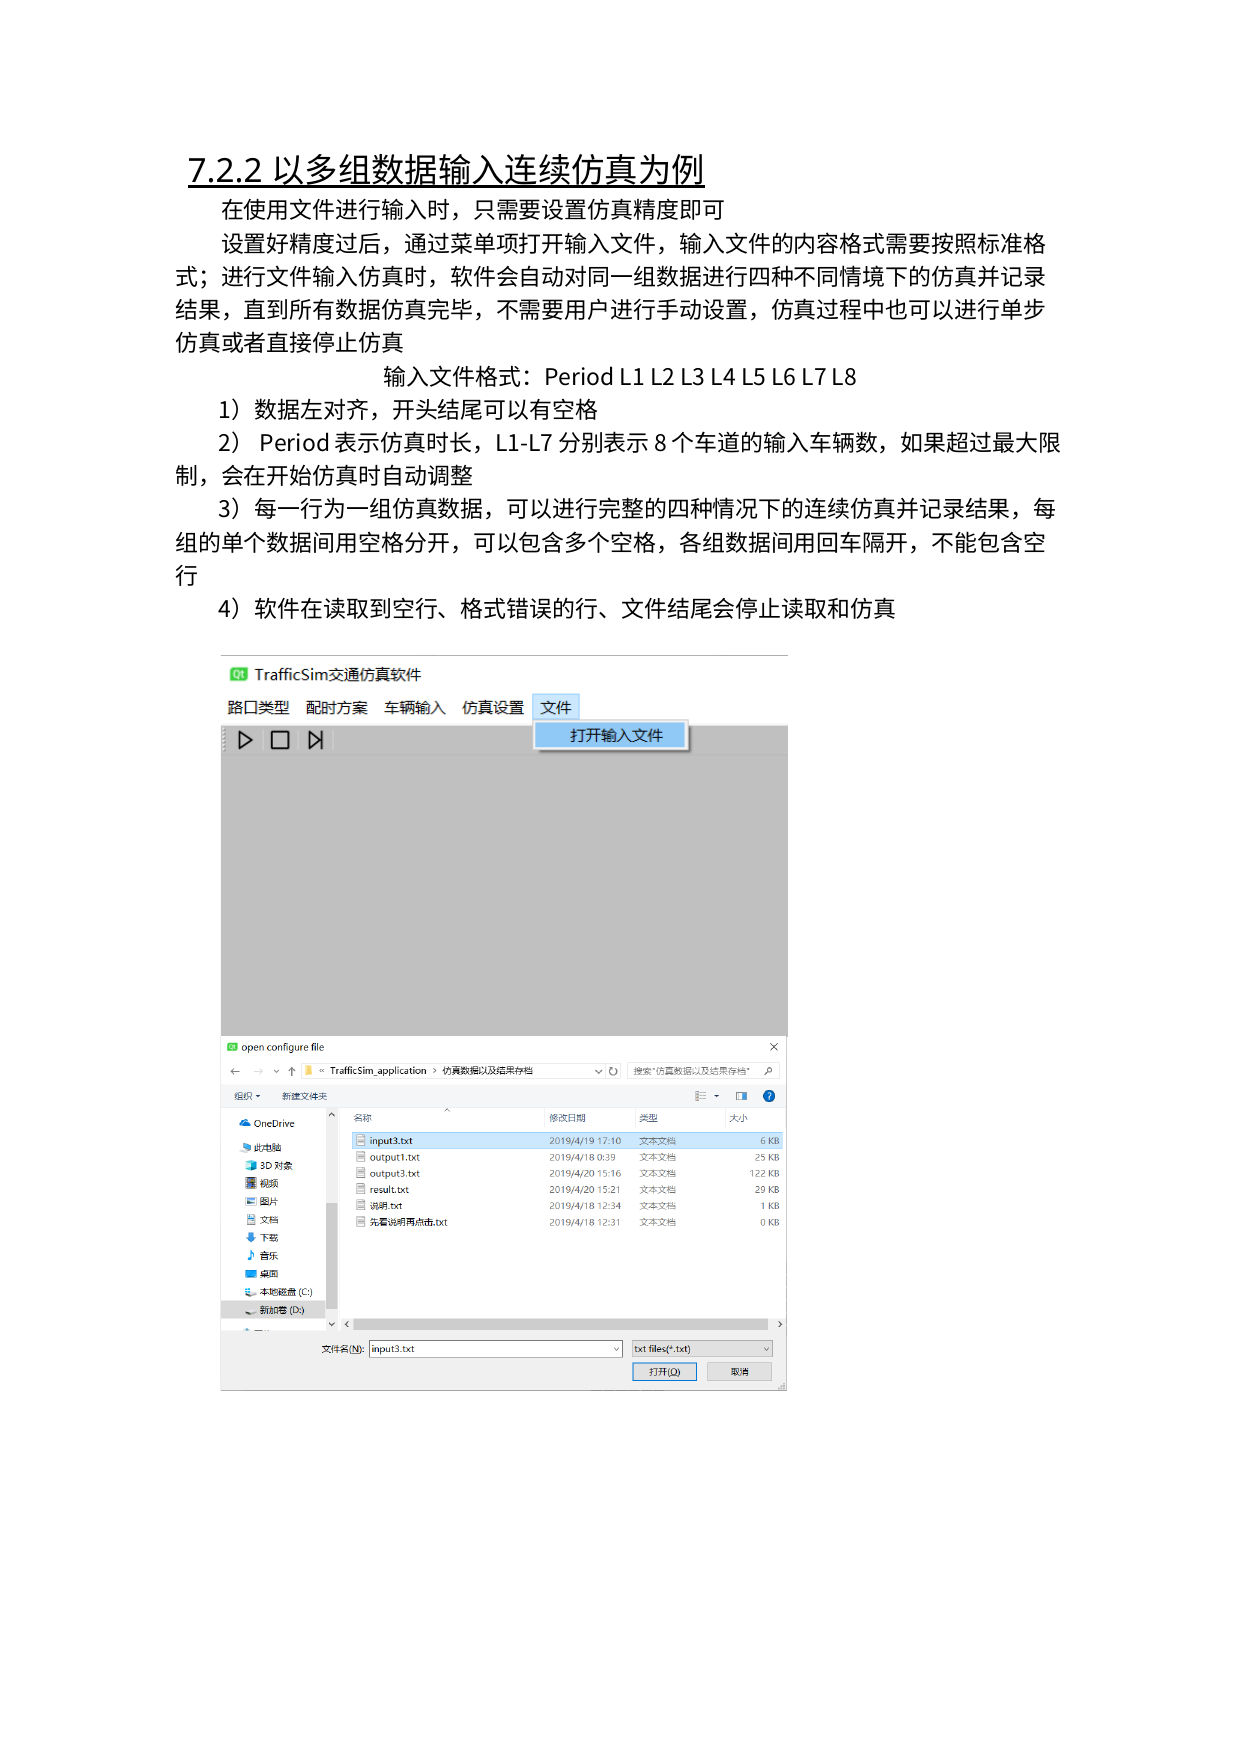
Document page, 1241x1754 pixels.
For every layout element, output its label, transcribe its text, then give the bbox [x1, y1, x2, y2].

text 1）数据左对齐，开头结尾可以有空格 [175, 392, 1065, 425]
picture [220, 655, 788, 1391]
text 在使用文件进行输入时，只需要设置仿真精度即可 [175, 192, 1065, 225]
text 设置好精度过后，通过菜单项打开输入文件，输入文件的内容格式需要按照标准格式；进行文件输入仿真时，软件会自动对同一组数据进行四种不同情境下的仿真并记录结果，直到所有数据仿真完毕，不需要用户进行手动设置，仿真过程中也可以进行单步仿真或者直接停止仿真 [175, 225, 1065, 358]
subtitle 7.2.2 以多组数据输入连续仿真为例 [187, 144, 1065, 192]
text 3）每一行为一组仿真数据，可以进行完整的四种情况下的连续仿真并记录结果，每组的单个数据间用空格分开，可以包含多个空格，各组数据间用回车隔开，不能包含空行 [175, 491, 1065, 591]
text 4）软件在读取到空行、格式错误的行、文件结尾会停止读取和仿真 [175, 591, 1065, 624]
text 输入文件格式：Period L1 L2 L3 L4 L5 L6 L7 L8 [175, 358, 1065, 392]
text 2） Period表示仿真时长，L1-L7分别表示8个车道的输入车辆数，如果超过最大限制，会在开始仿真时自动调整 [175, 425, 1065, 491]
